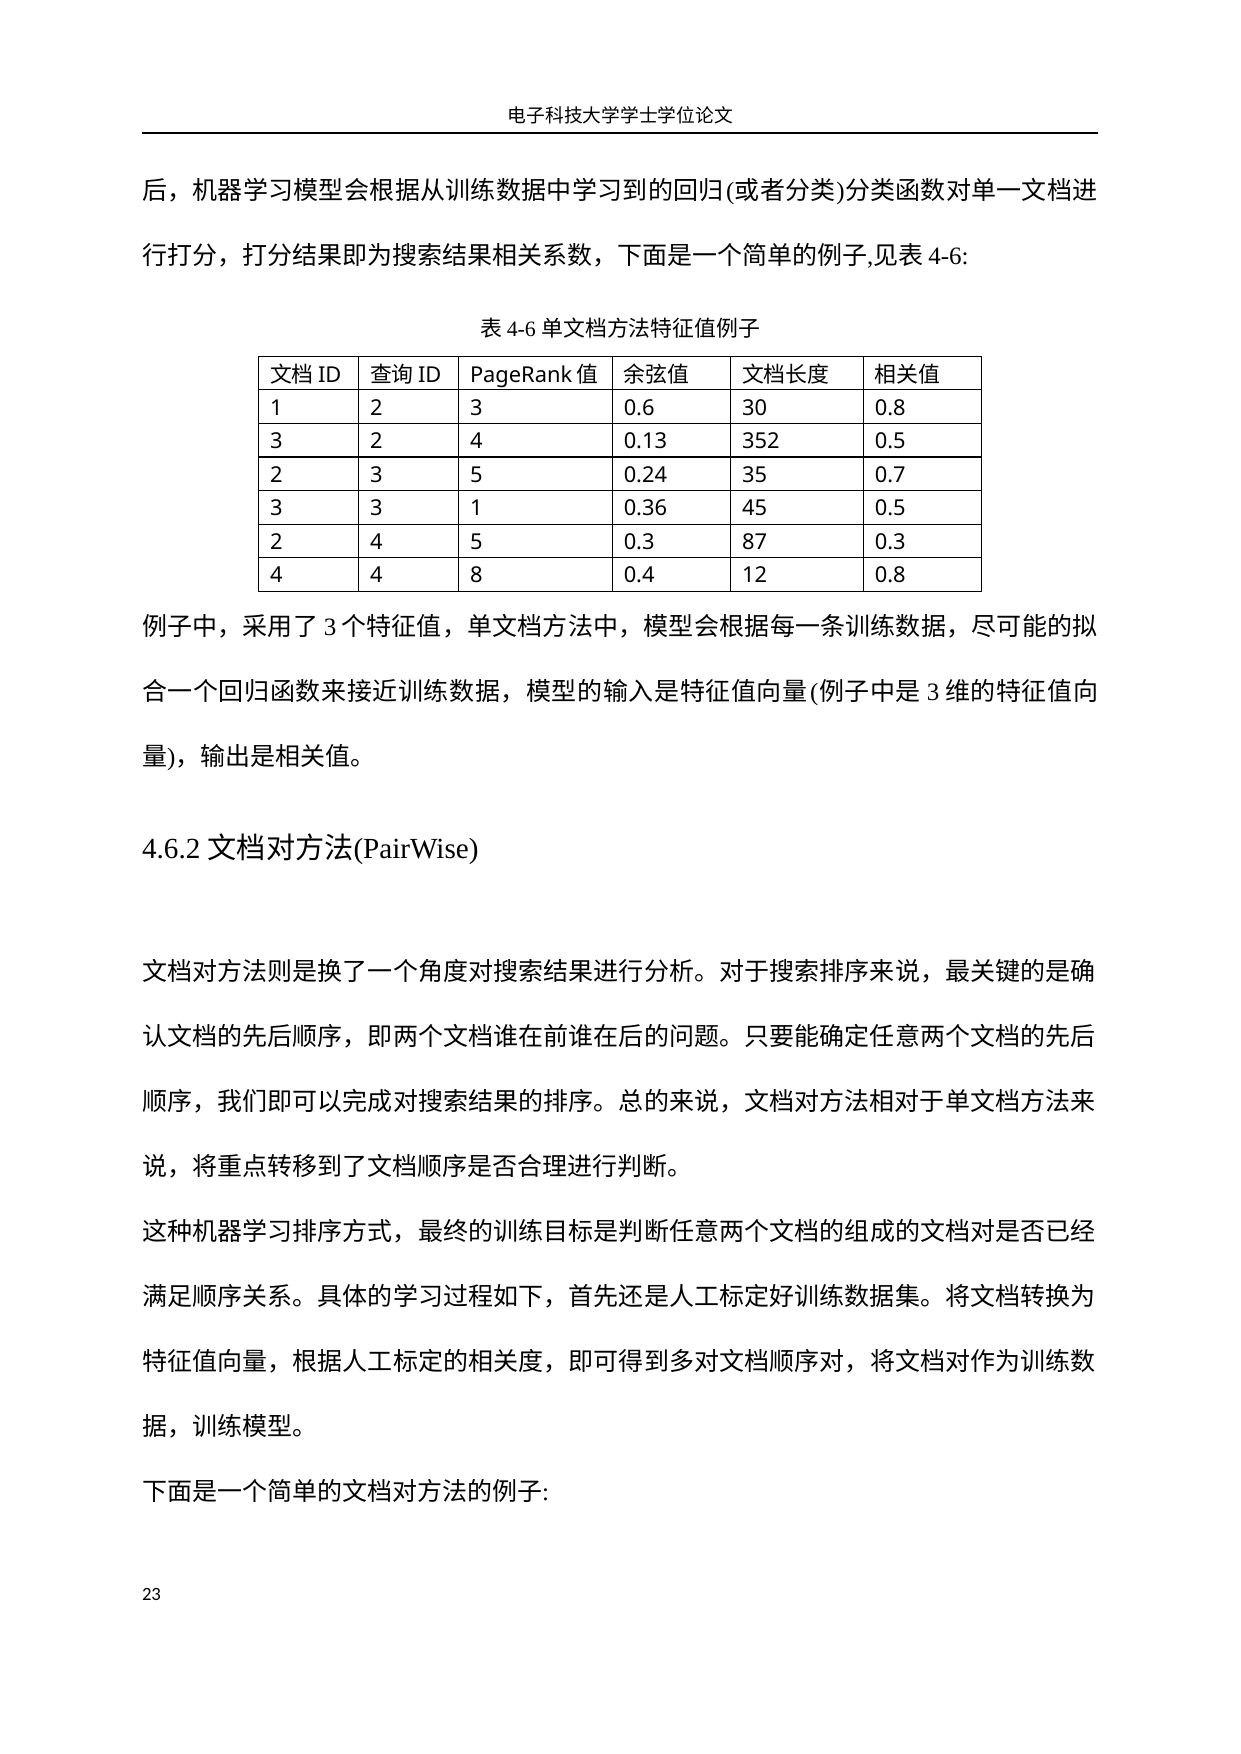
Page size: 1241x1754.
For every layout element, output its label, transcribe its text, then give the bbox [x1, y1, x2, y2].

table_cell 35 [731, 458, 863, 490]
table_cell 0.8 [864, 390, 981, 423]
text 下面是一个简单的文档对方法的例子: [142, 1457, 1098, 1522]
table_cell 4 [259, 558, 358, 591]
table_cell 0.5 [864, 491, 981, 523]
table_cell 0.7 [864, 458, 981, 490]
table_header 余弦值 [613, 357, 730, 389]
table_header 文档长度 [731, 357, 863, 389]
text 文档对方法则是换了一个角度对搜索结果进行分析。对于搜索排序来说，最关键的是确认文档的先后顺序，即两个文档谁在前谁在后的问题。只要能确定任意两个文档的先后顺序，我们即可以完成对搜索结果的排序。总的来说，文档对方法相对于单文档方法来说，将重点转移到了文档顺序是否合理进行判断。 [142, 937, 1098, 1197]
subtitle 4.6.2 文档对方法(PairWise) [142, 814, 1098, 879]
table_cell 3 [459, 390, 612, 423]
table_cell 3 [259, 424, 358, 456]
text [142, 156, 1098, 286]
table_cell 2 [259, 458, 358, 490]
table_cell 5 [459, 525, 612, 557]
table_cell 3 [259, 491, 358, 523]
table_cell 0.4 [613, 558, 730, 591]
table_cell 87 [731, 525, 863, 557]
table_cell 3 [359, 491, 458, 523]
text 例子中，采用了3个特征值，单文档方法中，模型会根据每一条训练数据，尽可能的拟合一个回归函数来接近训练数据，模型的输入是特征值向量(例子中是3维的特征值向量)，输出是相关值。 [142, 592, 1098, 787]
table_cell 0.3 [864, 525, 981, 557]
table_header PageRank值 [459, 357, 612, 389]
table_cell 352 [731, 424, 863, 456]
table_cell 8 [459, 558, 612, 591]
table_cell 30 [731, 390, 863, 423]
table_cell 4 [459, 424, 612, 456]
table_cell 0.8 [864, 558, 981, 591]
table_cell 45 [731, 491, 863, 523]
table_cell 12 [731, 558, 863, 591]
text 表4-6 单文档方法特征值例子 [142, 311, 1098, 343]
table_header 文档ID [259, 357, 358, 389]
table_cell 1 [459, 491, 612, 523]
table_cell 0.5 [864, 424, 981, 456]
table_cell 1 [259, 390, 358, 423]
table_cell 4 [359, 558, 458, 591]
table_cell 2 [359, 390, 458, 423]
table_cell 2 [359, 424, 458, 456]
table_cell 0.13 [613, 424, 730, 456]
table_cell 0.6 [613, 390, 730, 423]
table_header 查询ID [359, 357, 458, 389]
table_cell 0.24 [613, 458, 730, 490]
table_cell 2 [259, 525, 358, 557]
text 这种机器学习排序方式，最终的训练目标是判断任意两个文档的组成的文档对是否已经满足顺序关系。具体的学习过程如下，首先还是人工标定好训练数据集。将文档转换为特征值向量，根据人工标定的相关度，即可得到多对文档顺序对，将文档对作为训练数据，训练模型。 [142, 1197, 1098, 1457]
table_cell 5 [459, 458, 612, 490]
table_cell 0.3 [613, 525, 730, 557]
table_cell 3 [359, 458, 458, 490]
table_header 相关值 [864, 357, 981, 389]
table_cell 4 [359, 525, 458, 557]
table_cell 0.36 [613, 491, 730, 523]
